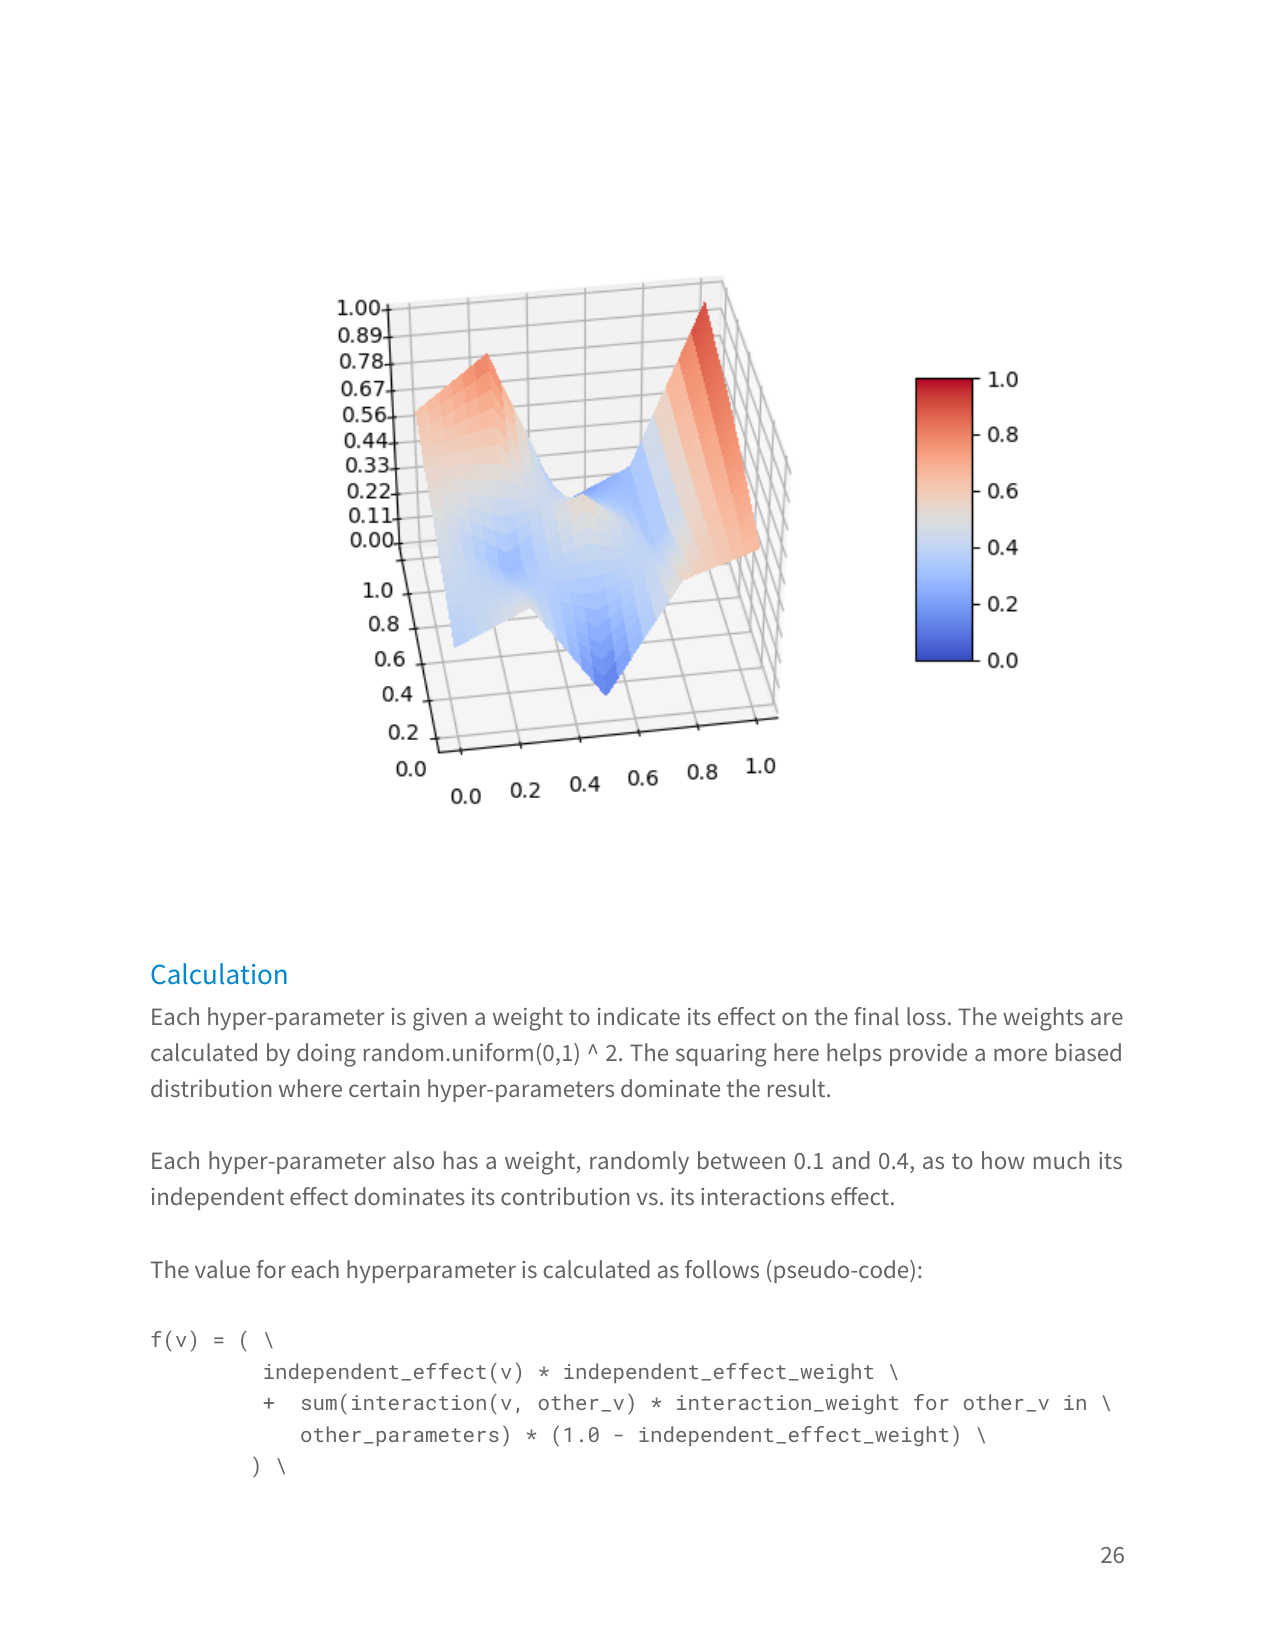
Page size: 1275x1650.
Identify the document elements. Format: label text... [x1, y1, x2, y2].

text The value for each hyperparameter is calculated as follows (pseudo-code): [150, 1253, 1125, 1285]
picture [150, 150, 1125, 882]
text Each hyper-parameter also has a weight, randomly between 0.1 and 0.4, as to how much its independent effect dominates its contribution vs. its interactions effect. [150, 1145, 1125, 1213]
text f(v) = ( \ [150, 1326, 1125, 1353]
list sum(interaction(v, other_v) * interaction_weight for other_v in \ other_parameters) * (1.0 - independent_effect_weight) \ [262, 1389, 1125, 1448]
text independent_effect(v) * independent_effect_weight \ [225, 1357, 1125, 1385]
text ) \ [150, 1452, 1125, 1479]
subtitle Calculation [150, 955, 1125, 992]
text Each hyper-parameter is given a weight to indicate its effect on the final loss. The weights are calculated by doing random.uniform(0,1) ^ 2. The squaring here helps provide a more biased distribution where certain hyper-parameters dominate the result. [150, 1000, 1125, 1104]
